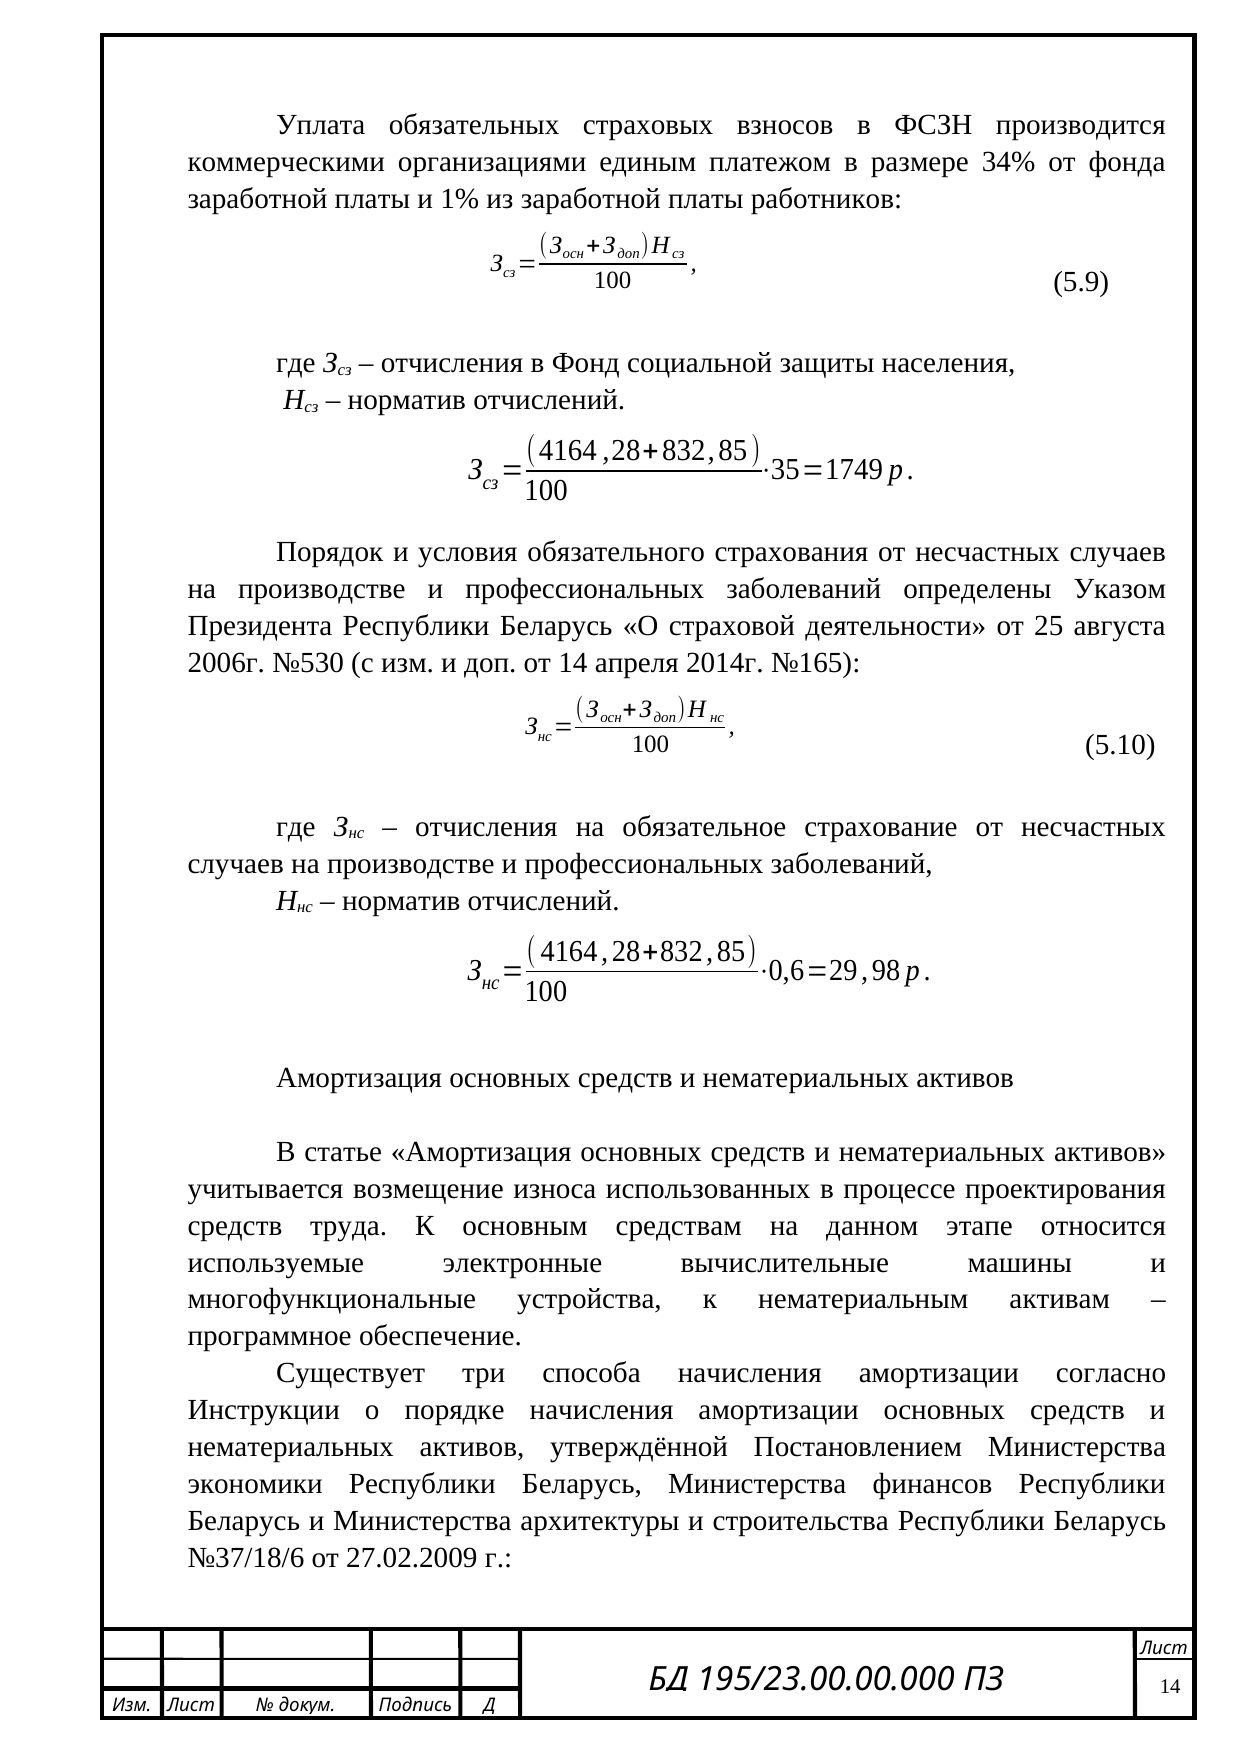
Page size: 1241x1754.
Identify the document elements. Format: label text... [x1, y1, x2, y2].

text Существует три способа начисления амортизации согласно Инструкции о порядке начисления амортизации основных средств и нематериальных активов, утверждённой Постановлением Министерства экономики Республики Беларусь, Министерства финансов Республики Беларусь и Министерства архитектуры и строительства Республики Беларусь №37/18/6 от 27.02.2009 г.: [187, 1355, 1167, 1573]
table_header [187, 218, 998, 346]
text Порядок и условия обязательного страхования от несчастных случаев на производстве и профессиональных заболеваний определены Указом Президента Республики Беларусь «О страховой деятельности» от 25 августа 2006г. №530 (с изм. и доп. от 14 апреля 2014г. №165): [187, 534, 1167, 678]
text где Знс – отчисления на обязательное страхование от несчастных случаев на производстве и профессиональных заболеваний, [187, 809, 1167, 879]
text В статье «Амортизация основных средств и нематериальных активов» учитывается возмещение износа использованных в процессе проектирования средств труда. К основным средствам на данном этапе относится используемые электронные вычислительные машины и многофункциональные устройства, к нематериальным активам – программное обеспечение. [187, 1134, 1167, 1352]
text Ннс – норматив отчислений. [187, 883, 1167, 916]
text Амортизация основных средств и нематериальных активов [187, 1060, 1167, 1093]
table_header (5.9) [999, 218, 1167, 346]
table_header [187, 682, 998, 809]
text Нсз – норматив отчислений. [187, 382, 1167, 416]
text Уплата обязательных страховых взносов в ФСЗН производится коммерческими организациями единым платежом в размере 34% от фонда заработной платы и 1% из заработной платы работников: [187, 107, 1167, 215]
text где Зсз – отчисления в Фонд социальной защиты населения, [187, 346, 1167, 379]
table_header (5.10) [999, 682, 1167, 809]
